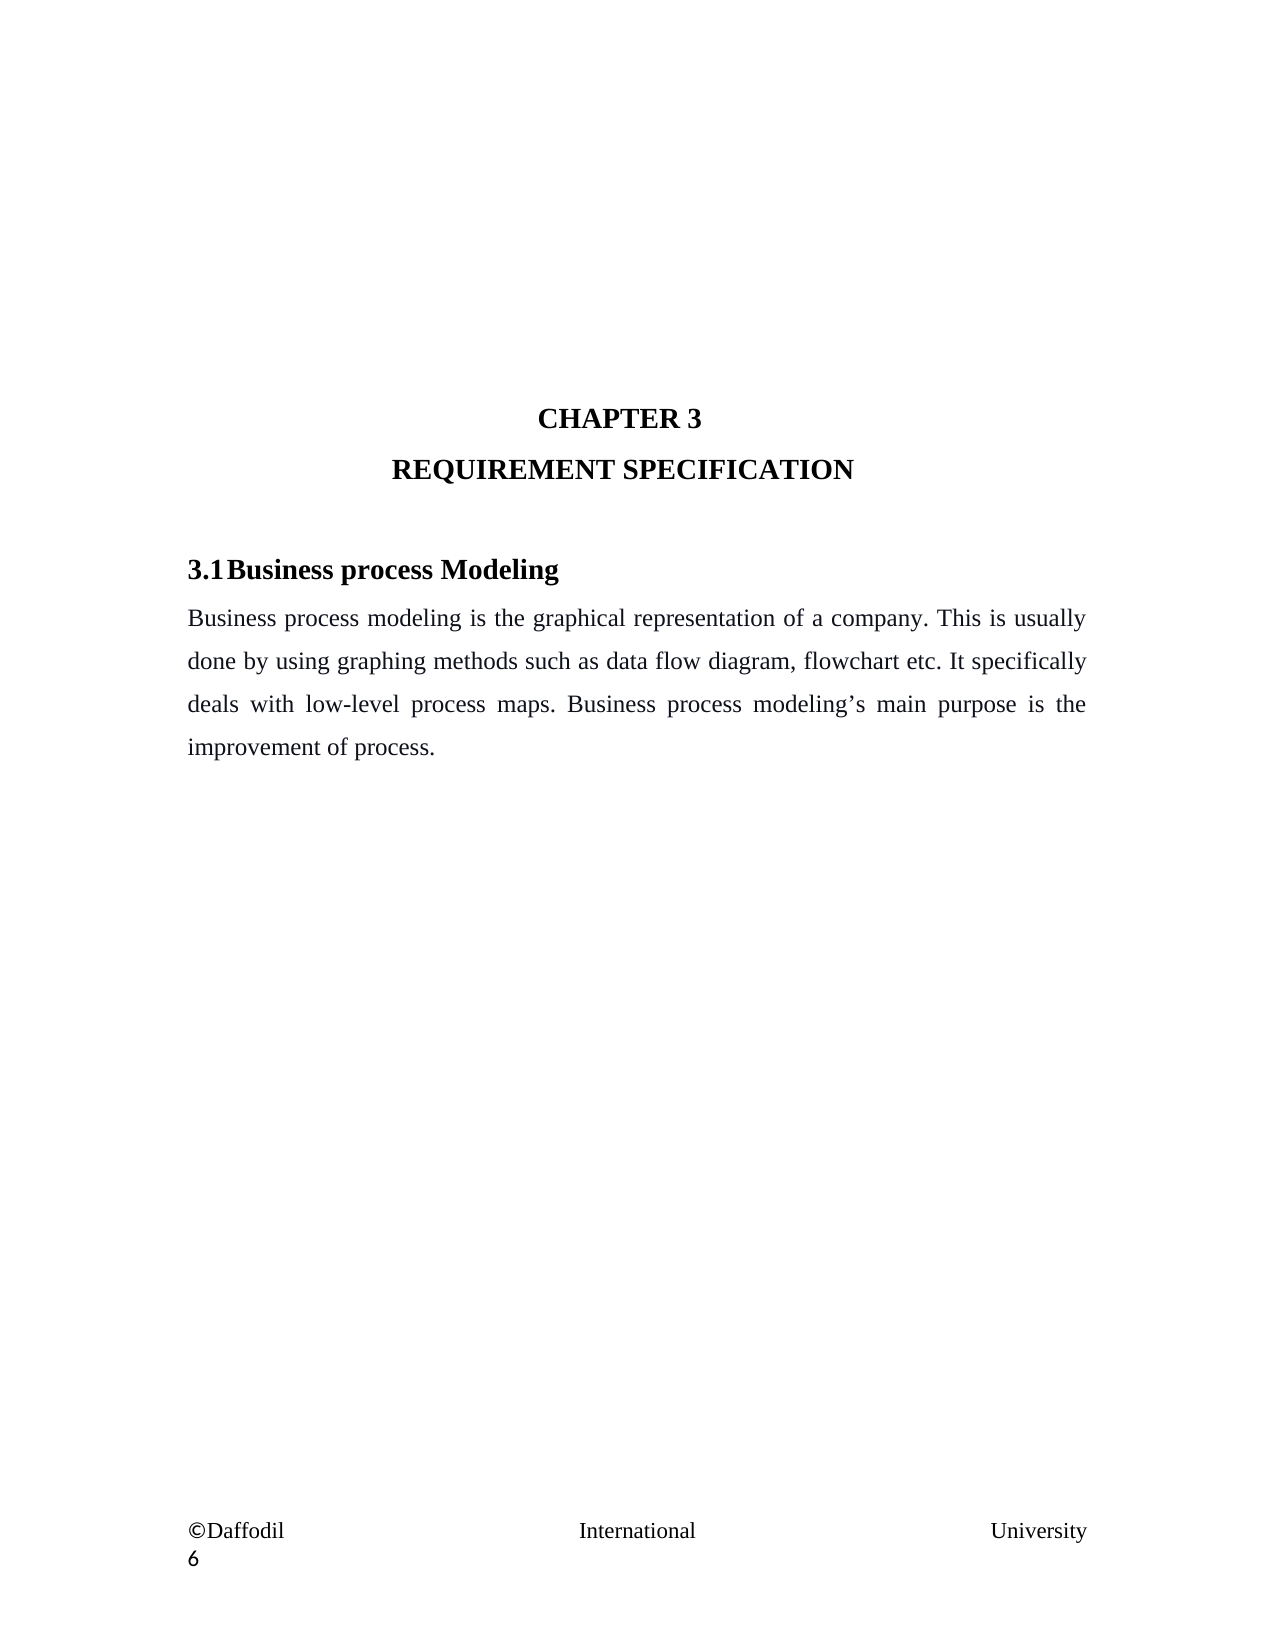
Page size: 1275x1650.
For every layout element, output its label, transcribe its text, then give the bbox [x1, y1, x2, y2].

text REQUIREMENT SPECIFICATION [187, 452, 1087, 485]
list Business process Modeling [187, 552, 1087, 586]
text CHAPTER 3 [187, 402, 1087, 435]
text Business process modeling is the graphical representation of a company. This is usually done by using graphing methods such as data flow diagram, flowchart etc. It specifically deals with low-level process maps. Business process modeling’s main purpose is the improvement of process. [187, 603, 1087, 761]
